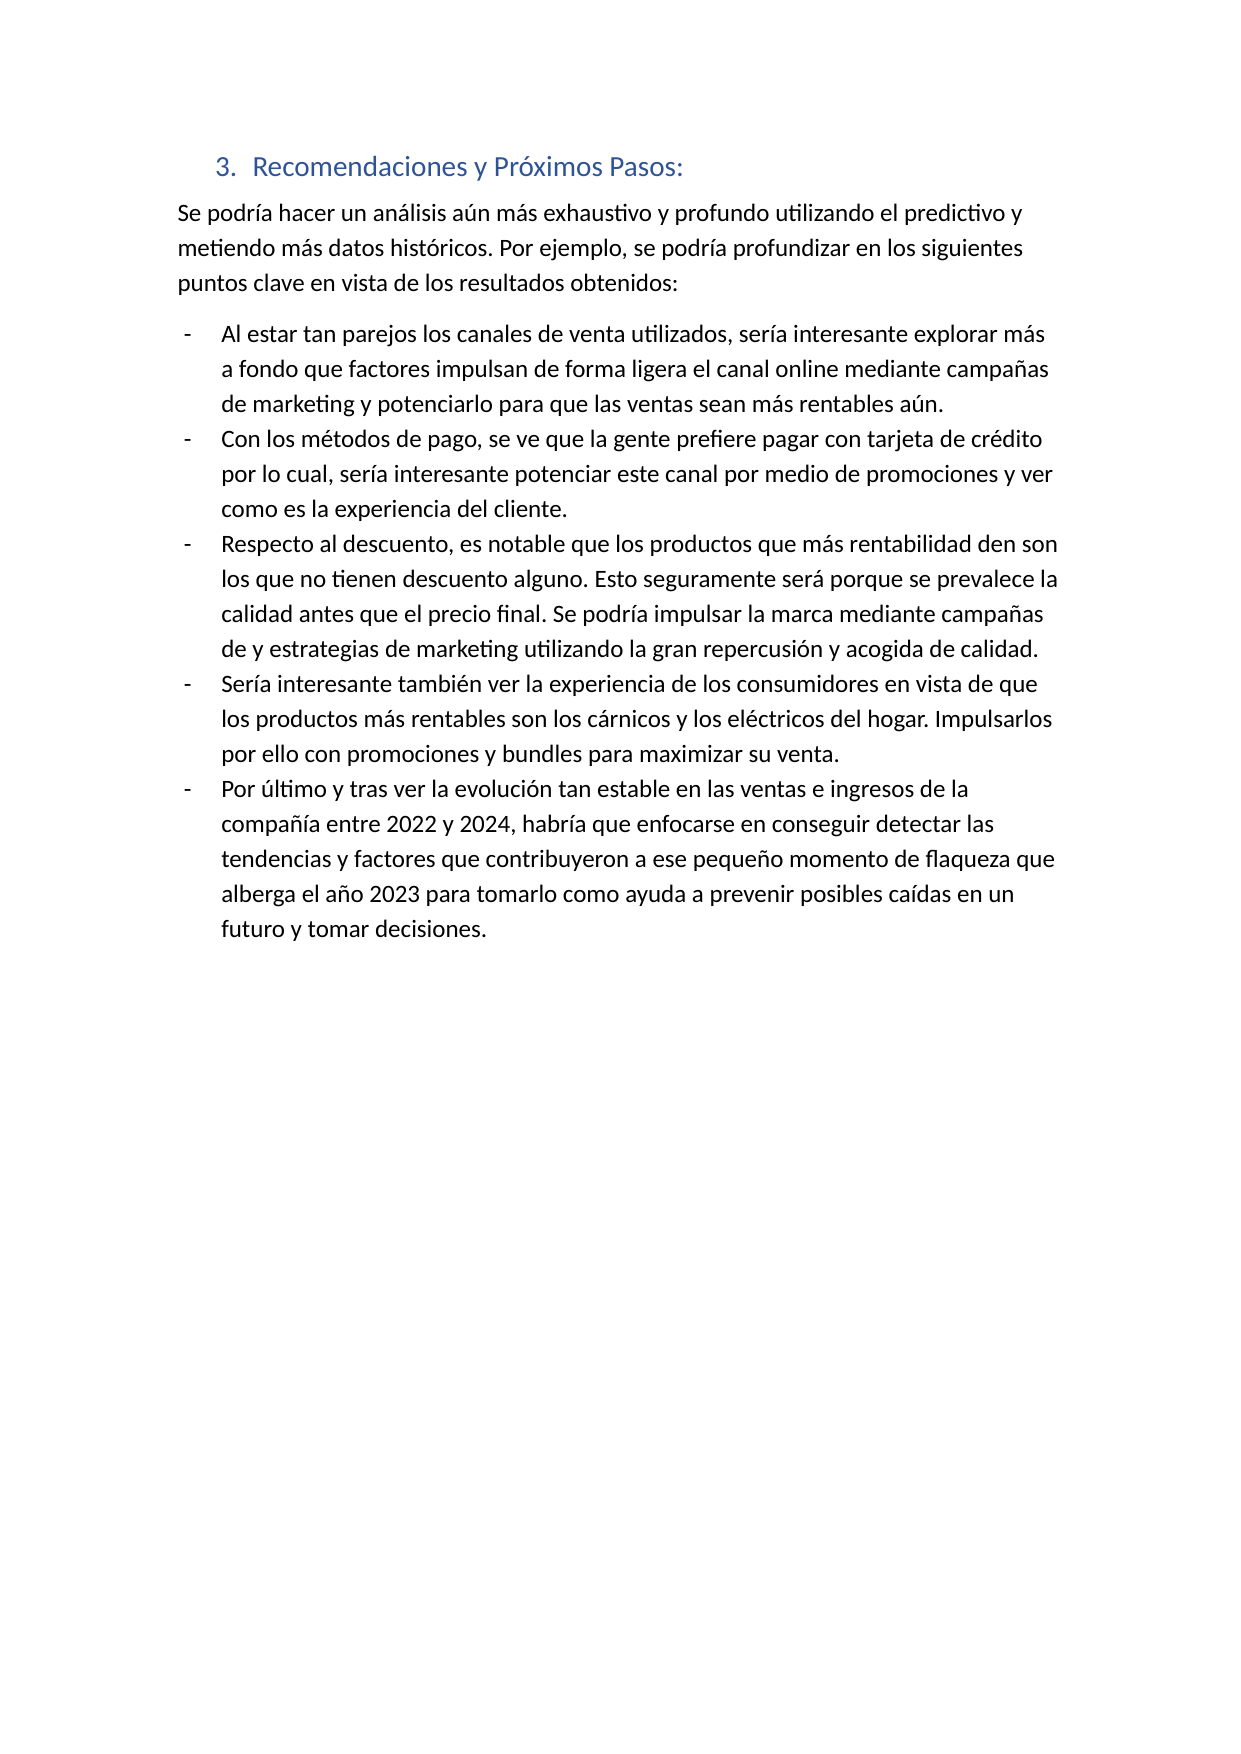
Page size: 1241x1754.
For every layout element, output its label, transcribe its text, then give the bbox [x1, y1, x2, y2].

list Con los métodos de pago, se ve que la gente prefiere pagar con tarjeta de crédito por lo cual, sería interesante potenciar este canal por medio de promociones y ver como es la experiencia del cliente. [183, 423, 1063, 524]
subtitle Recomendaciones y Próximos Pasos: [215, 148, 1063, 183]
list Al estar tan parejos los canales de venta utilizados, sería interesante explorar más a fondo que factores impulsan de forma ligera el canal online mediante campañas de marketing y potenciarlo para que las ventas sean más rentables aún. [183, 318, 1063, 419]
list Por último y tras ver la evolución tan estable en las ventas e ingresos de la compañía entre 2022 y 2024, habría que enfocarse en conseguir detectar las tendencias y factores que contribuyeron a ese pequeño momento de flaqueza que alberga el año 2023 para tomarlo como ayuda a prevenir posibles caídas en un futuro y tomar decisiones. [183, 773, 1063, 944]
list Respecto al descuento, es notable que los productos que más rentabilidad den son los que no tienen descuento alguno. Esto seguramente será porque se prevalece la calidad antes que el precio final. Se podría impulsar la marca mediante campañas de y estrategias de marketing utilizando la gran repercusión y acogida de calidad. [183, 528, 1063, 664]
list Sería interesante también ver la experiencia de los consumidores en vista de que los productos más rentables son los cárnicos y los eléctricos del hogar. Impulsarlos por ello con promociones y bundles para maximizar su venta. [183, 668, 1063, 769]
text Se podría hacer un análisis aún más exhaustivo y profundo utilizando el predictivo y metiendo más datos históricos. Por ejemplo, se podría profundizar en los siguientes puntos clave en vista de los resultados obtenidos: [177, 197, 1063, 297]
